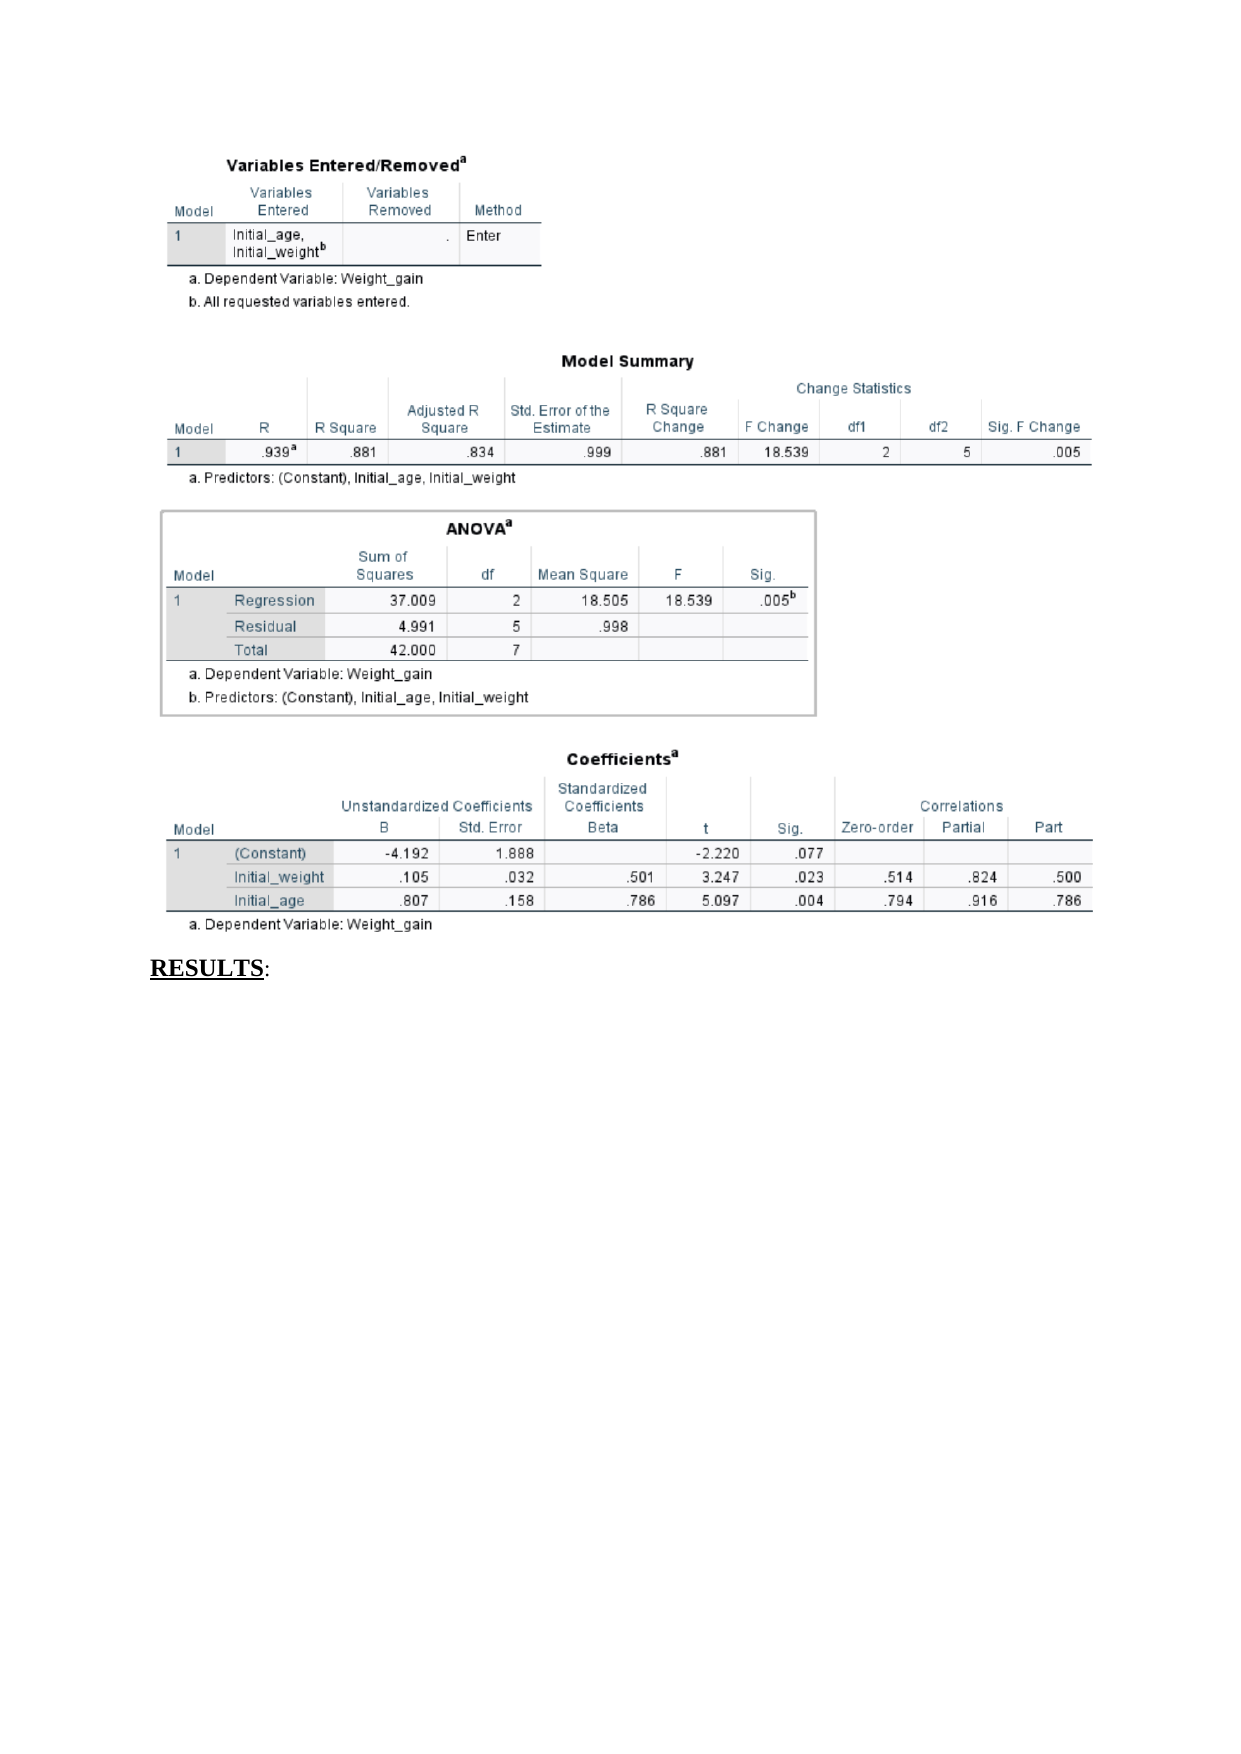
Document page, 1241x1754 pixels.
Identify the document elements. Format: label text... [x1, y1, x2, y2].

text RESULTS: [150, 953, 1090, 982]
picture [150, 150, 1108, 487]
picture [150, 505, 1111, 935]
